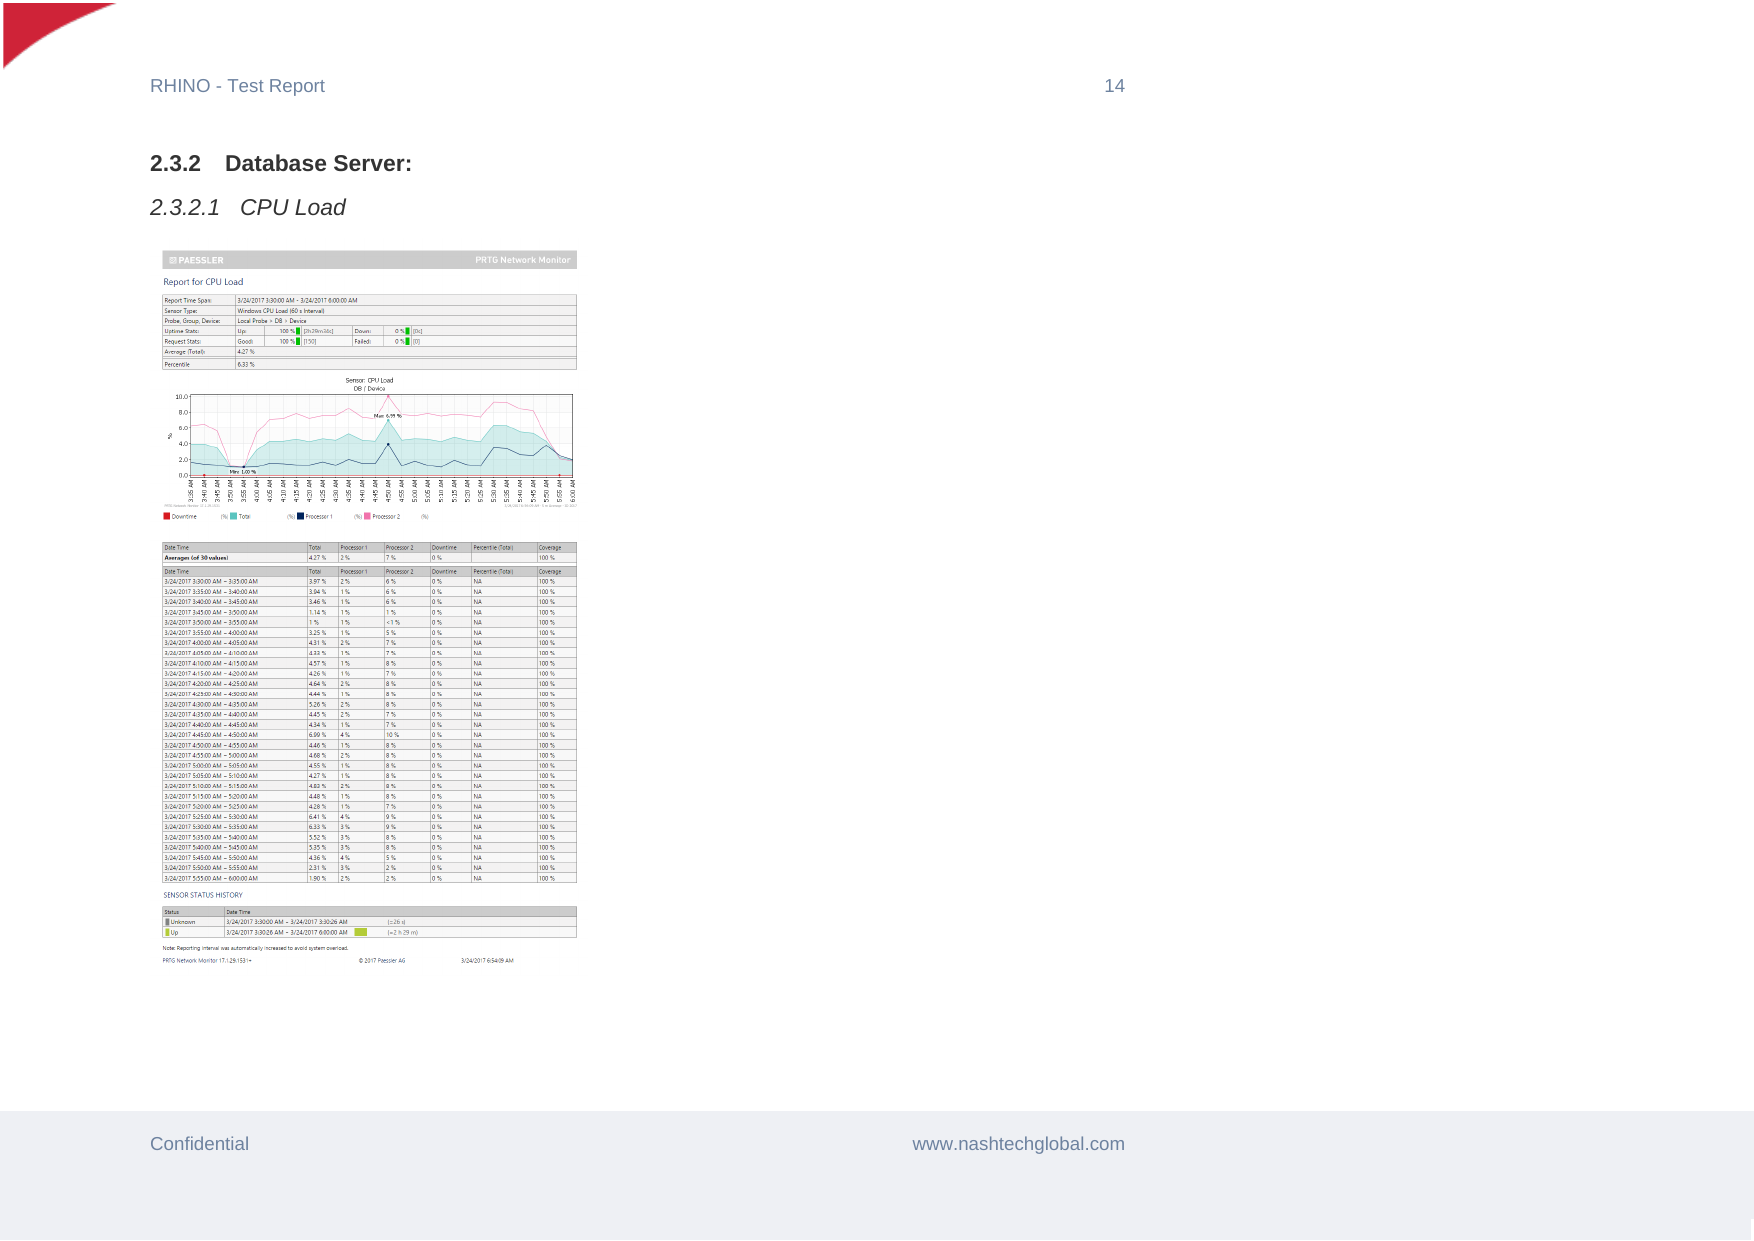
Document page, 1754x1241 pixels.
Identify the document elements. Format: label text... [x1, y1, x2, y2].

subtitle Database Server: [150, 150, 1604, 176]
picture [150, 238, 588, 976]
picture [3, 3, 121, 70]
subtitle CPU Load [150, 194, 1604, 220]
